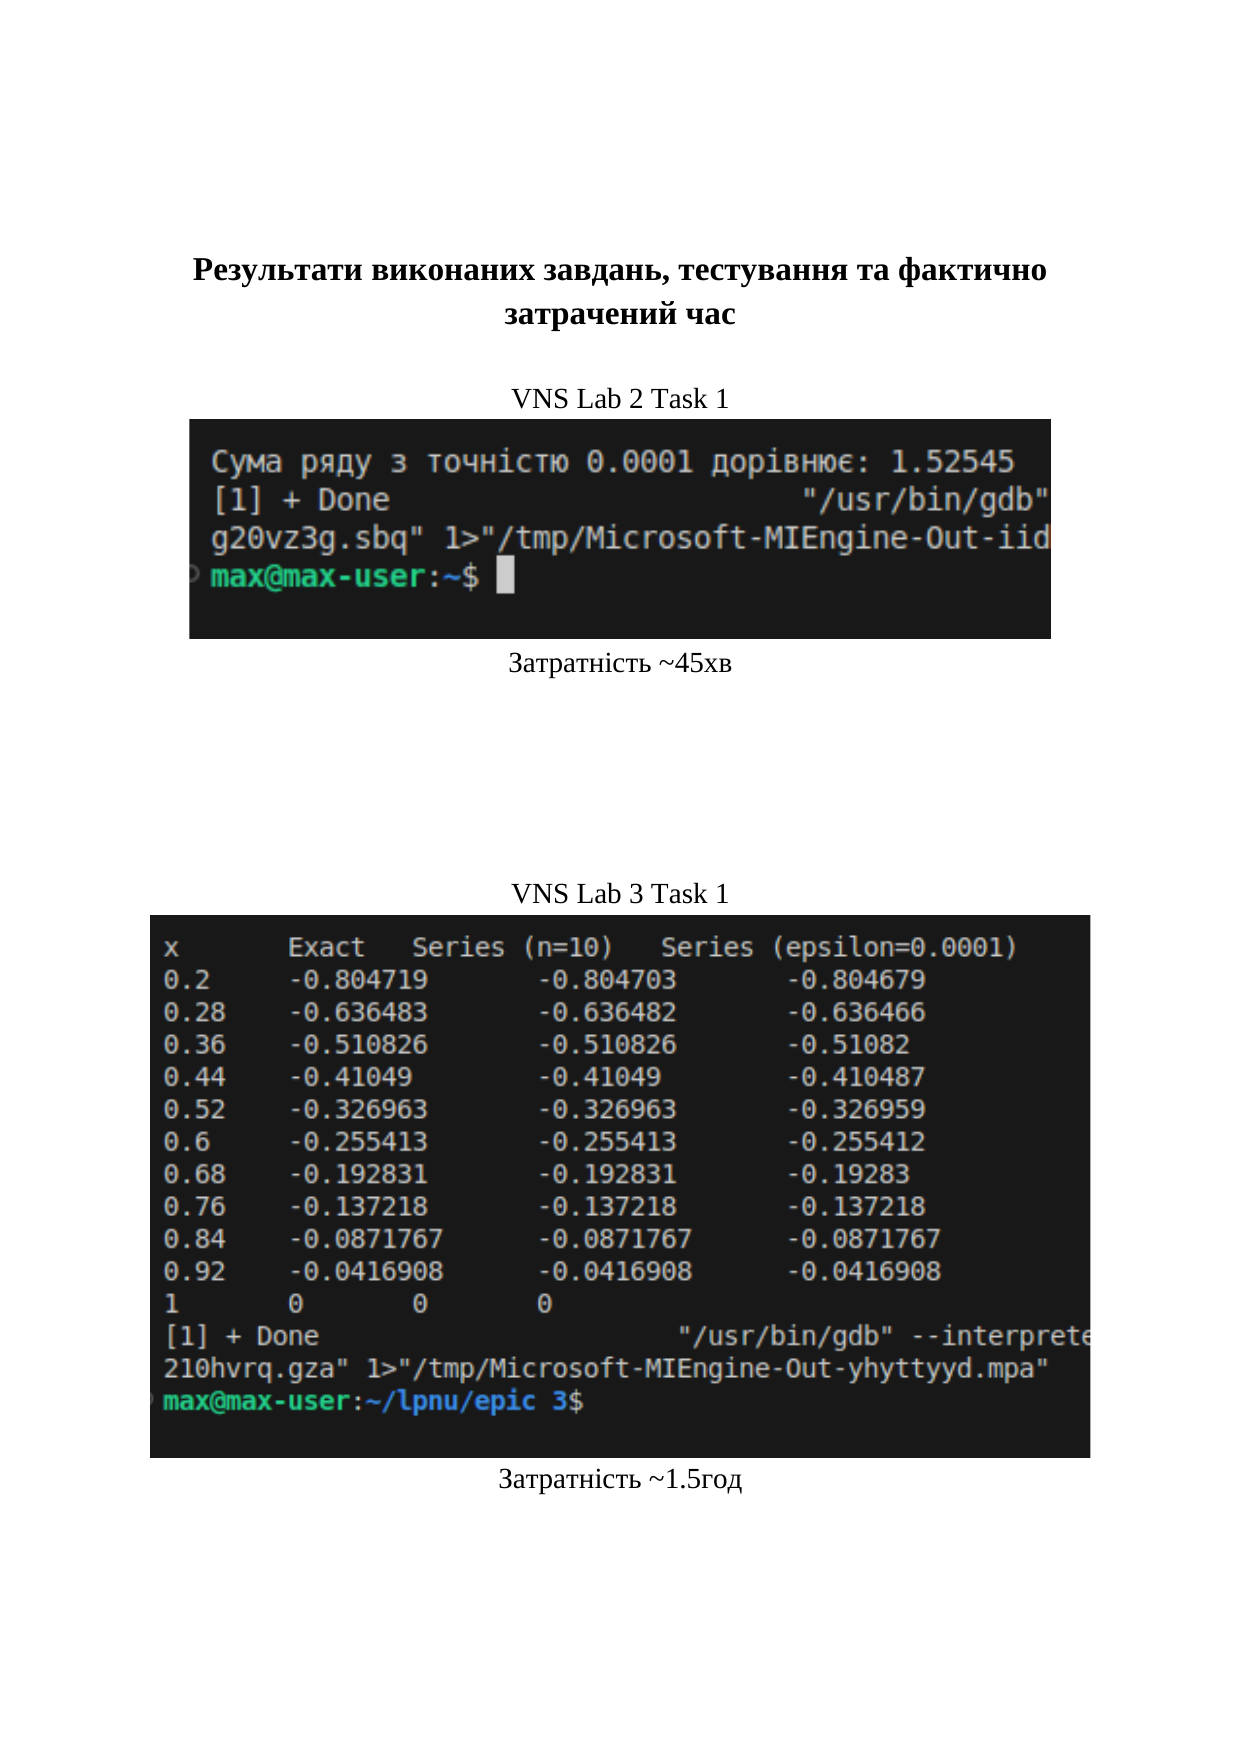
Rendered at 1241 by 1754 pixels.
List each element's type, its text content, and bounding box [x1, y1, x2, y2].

picture [150, 915, 1091, 1458]
text VNS Lab 2 Task 1 [150, 381, 1090, 415]
text VNS Lab 3 Task 1 [150, 877, 1090, 910]
picture [189, 419, 1051, 639]
text Результати виконаних завдань, тестування та фактично затрачений час [150, 249, 1090, 331]
text Затратність ~1.5год [150, 1461, 1090, 1494]
text Затратність ~45хв [150, 603, 1090, 679]
